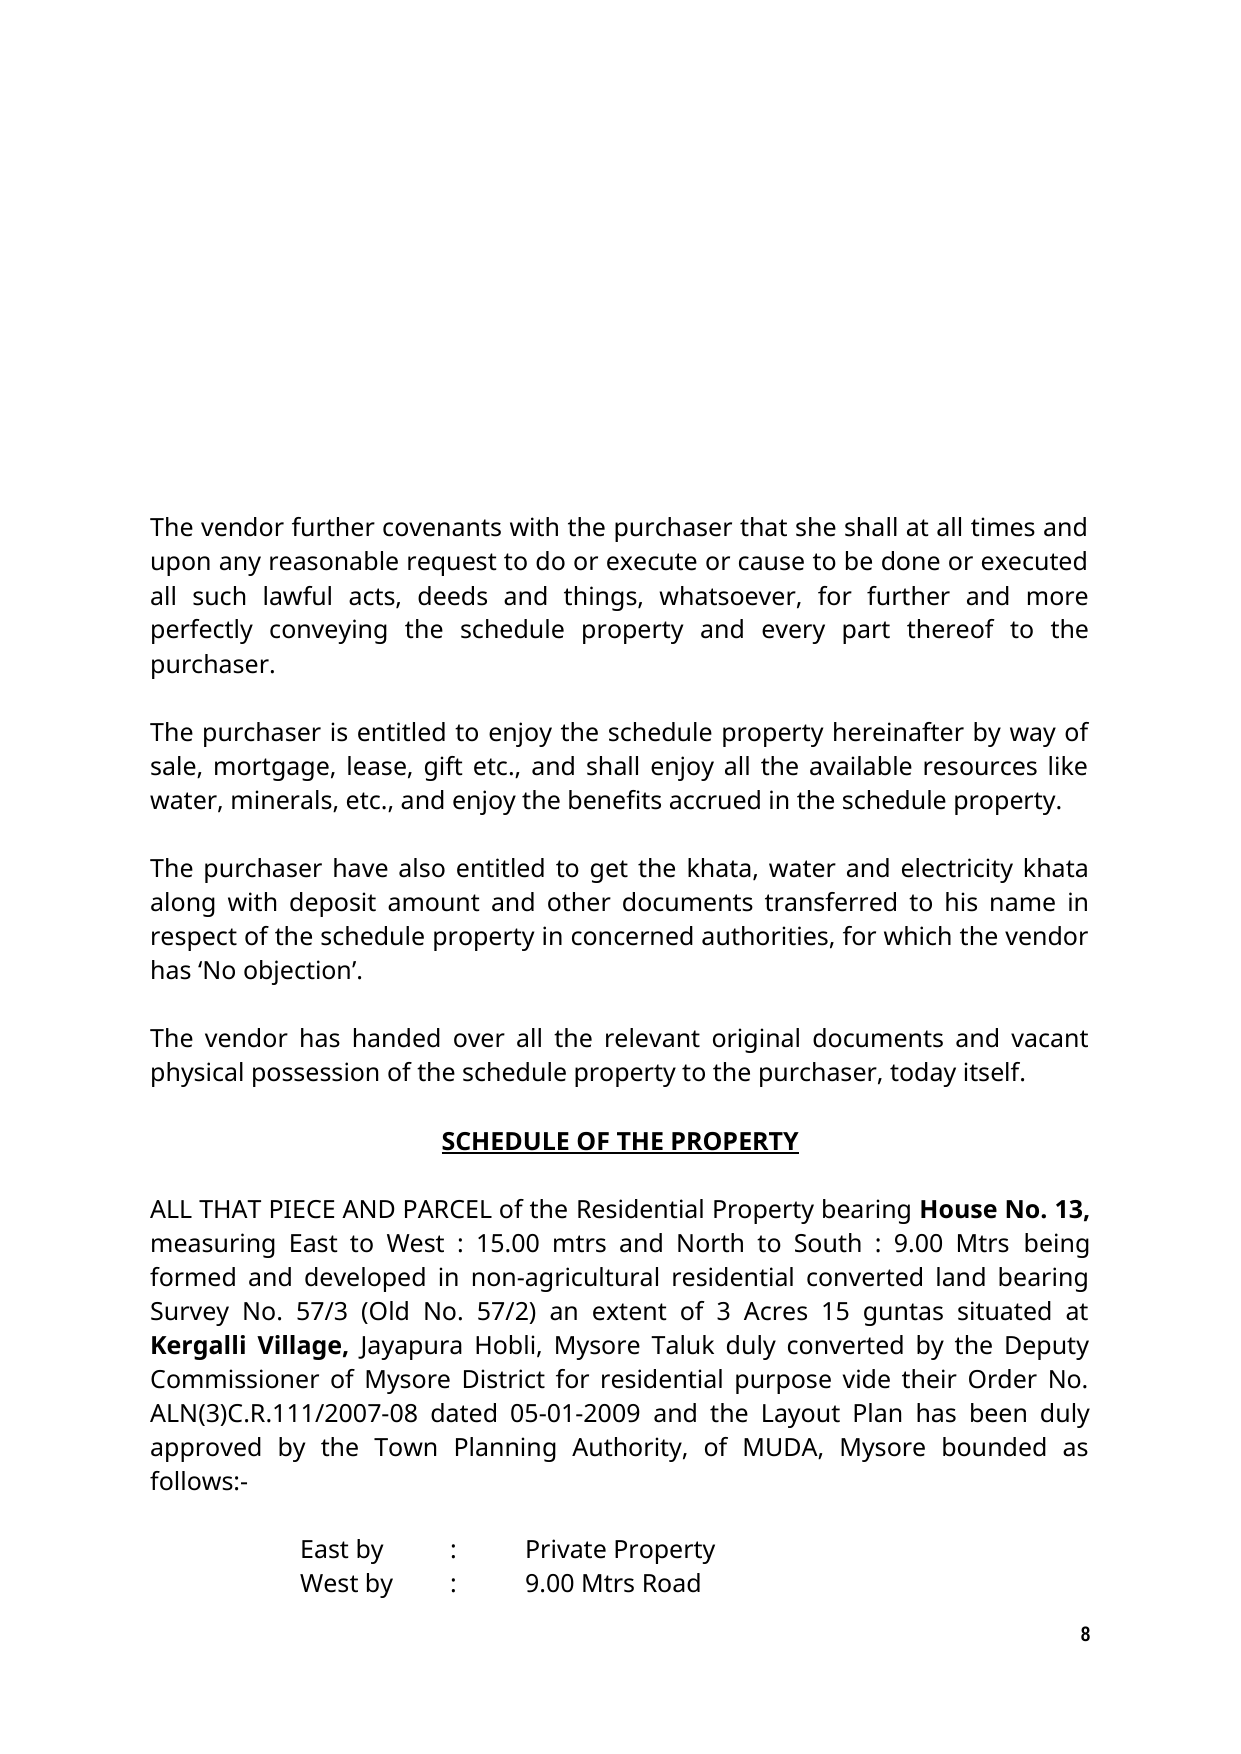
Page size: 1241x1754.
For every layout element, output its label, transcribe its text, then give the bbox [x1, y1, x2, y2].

text West by : 9.00 Mtrs Road [225, 1566, 1090, 1600]
subtitle SCHEDULE OF THE PROPERTY [150, 1123, 1090, 1157]
text East by : Private Property [225, 1532, 1090, 1566]
text The purchaser have also entitled to get the khata, water and electricity khata along with deposit amount and other documents transferred to his name in respect of the schedule property in concerned authorities, for which the vendor has ‘No objection’. [150, 851, 1090, 987]
text The vendor has handed over all the relevant original documents and vacant physical possession of the schedule property to the purchaser, today itself. [150, 1021, 1090, 1089]
text The purchaser is entitled to enjoy the schedule property hereinafter by way of sale, mortgage, lease, gift etc., and shall enjoy all the available resources like water, minerals, etc., and enjoy the benefits accrued in the schedule property. [150, 714, 1090, 817]
text ALL THAT PIECE AND PARCEL of the Residential Property bearing House No. 13, measuring East to West : 15.00 mtrs and North to South : 9.00 Mtrs being formed and developed in non-agricultural residential converted land bearing Survey No. 57/3 (Old No. 57/2) an extent of 3 Acres 15 guntas situated at Kergalli Village, Jayapura Hobli, Mysore Taluk duly converted by the Deputy Commissioner of Mysore District for residential purpose vide their Order No. ALN(3)C.R.111/2007-08 dated 05-01-2009 and the Layout Plan has been duly approved by the Town Planning Authority, of MUDA, Mysore bounded as follows:- [150, 1191, 1090, 1498]
text The vendor further covenants with the purchaser that she shall at all times and upon any reasonable request to do or execute or cause to be done or executed all such lawful acts, deeds and things, whatsoever, for further and more perfectly conveying the schedule property and every part thereof to the purchaser. [150, 510, 1090, 680]
